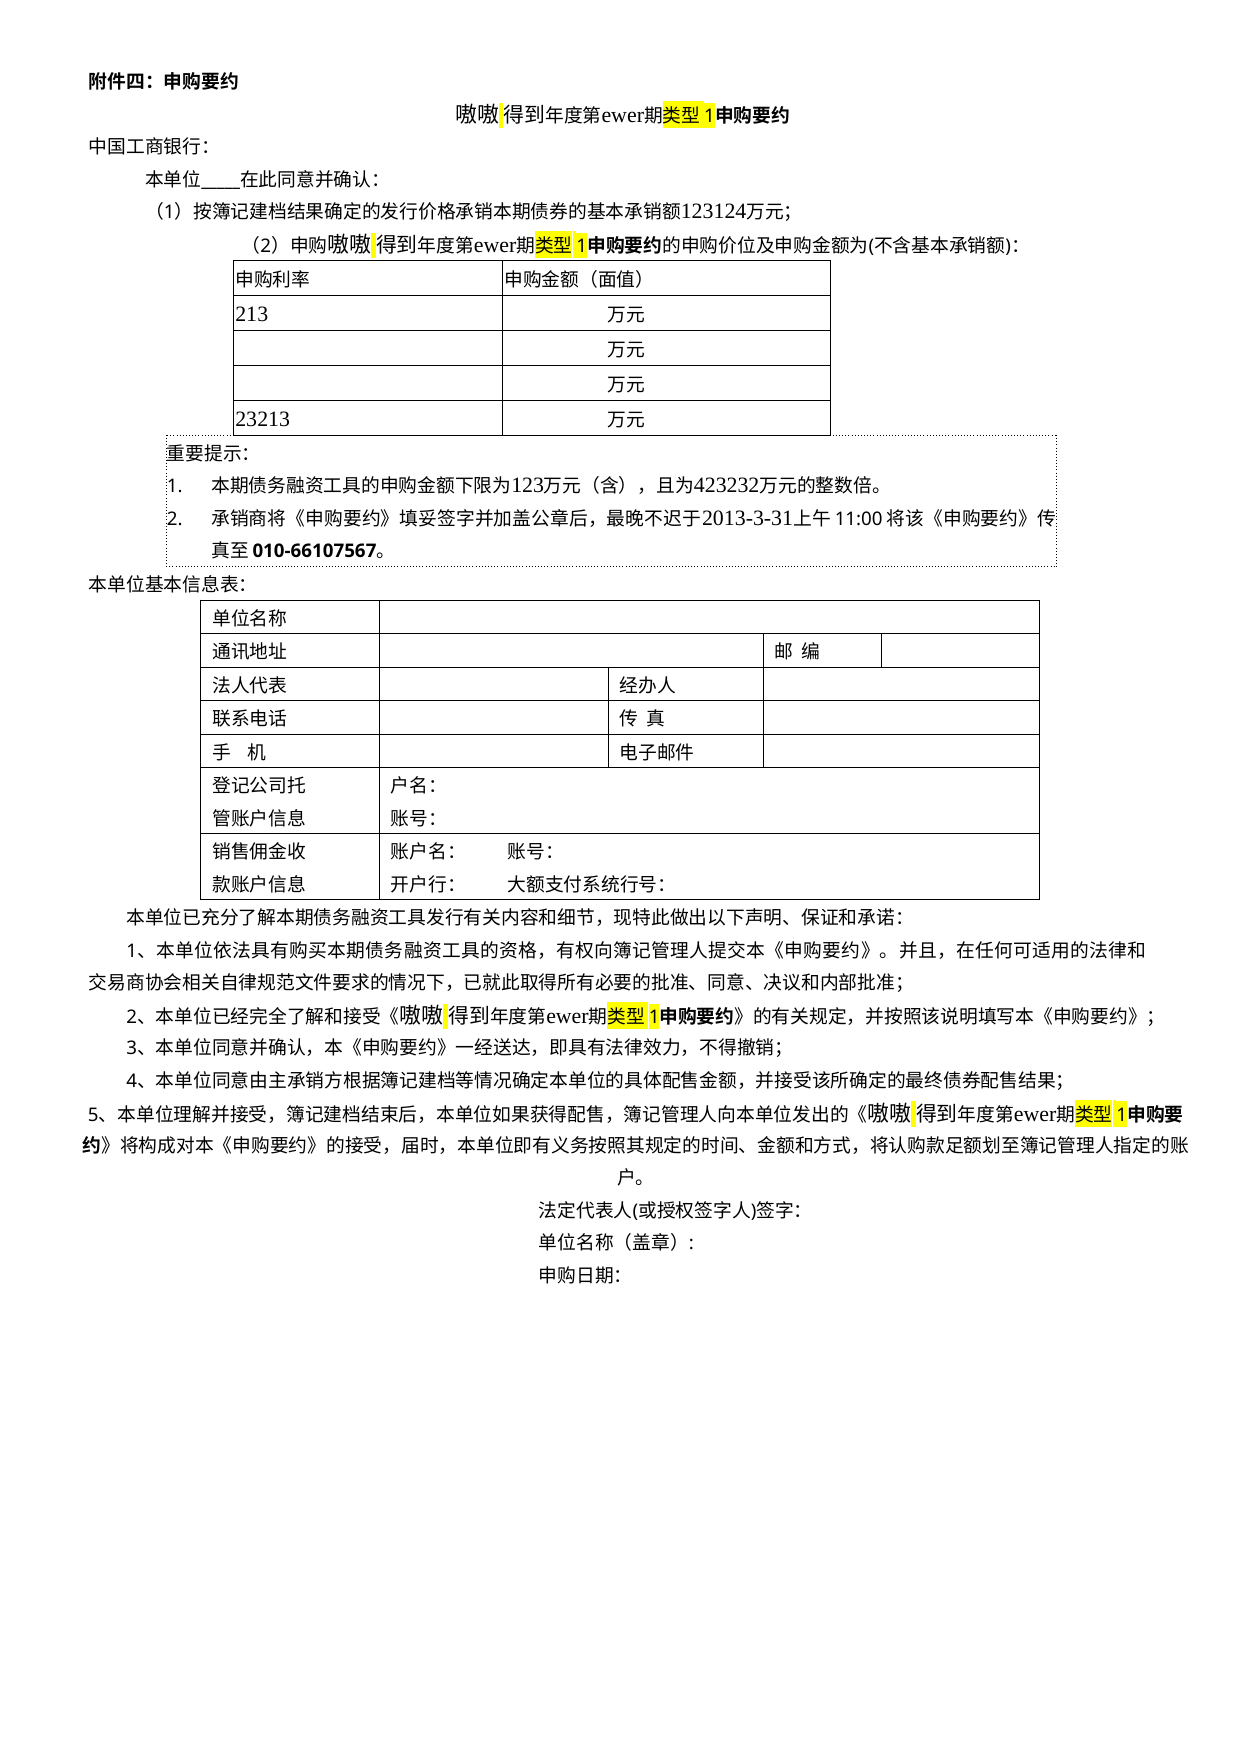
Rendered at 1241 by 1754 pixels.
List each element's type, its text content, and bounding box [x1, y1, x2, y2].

table_cell 万元 [503, 366, 830, 400]
table_cell 电子邮件 [609, 735, 763, 767]
table_cell 邮 编 [764, 634, 881, 667]
text （2）申购 年度第期申购要约的申购价位及申购金额为(不含基本承销额)： [77, 227, 1193, 259]
table_cell [764, 701, 1039, 734]
text 法定代表人(或授权签字人)签字： [89, 1193, 1136, 1225]
text 本单位已充分了解本期债务融资工具发行有关内容和细节，现特此做出以下声明、保证和承诺： [89, 900, 1149, 933]
table_cell [380, 735, 608, 767]
table_cell 法人代表 [201, 668, 379, 700]
text 本单位_____在此同意并确认： [89, 162, 1149, 194]
text 5、本单位理解并接受，簿记建档结束后，本单位如果获得配售，簿记管理人向本单位发出的《 年度第期申购要约》将构成对本《申购要约》的接受，届时，本单位即有义务按照其规定的时间、金额和方式，将认购款足额划至簿记管理人指定的账户。 [77, 1095, 1193, 1193]
table_cell 重要提示： 本期债务融资工具的申购金额下限为万元（含），且为万元的整数倍。 承销商将《申购要约》填妥签字并加盖公章后，最晚不迟于上午11:00将该《申购要约》传真至010-66107567。 [167, 435, 1056, 566]
table_cell 传 真 [609, 701, 763, 734]
table_cell 销售佣金收 款账户信息 [201, 834, 379, 899]
text 中国工商银行： [89, 129, 1152, 162]
text 单位名称（盖章）: [89, 1225, 1149, 1258]
table_cell 联系电话 [201, 701, 379, 734]
table_cell [380, 701, 608, 734]
table_cell 万元 [503, 401, 830, 435]
table_cell [380, 634, 763, 667]
table_cell 手 机 [201, 735, 379, 767]
table_header [380, 601, 1039, 633]
table_header 申购金额（面值） [503, 261, 830, 294]
table_cell 通讯地址 [201, 634, 379, 667]
table_cell 万元 [503, 331, 830, 365]
table_header 申购利率 [234, 261, 502, 294]
table_cell 经办人 [609, 668, 763, 700]
text 附件四：申购要约 [89, 64, 1152, 97]
table_cell 万元 [503, 296, 830, 330]
table_cell [234, 366, 502, 400]
table_cell 账户名： 账号： 开户行： 大额支付系统行号： [380, 834, 1039, 899]
table_header 单位名称 [201, 601, 379, 633]
text 3、本单位同意并确认，本《申购要约》一经送达，即具有法律效力，不得撤销； [89, 1030, 1149, 1063]
text 年度第期申购要约 [77, 97, 1193, 129]
text 4、本单位同意由主承销方根据簿记建档等情况确定本单位的具体配售金额，并接受该所确定的最终债券配售结果； [89, 1063, 1149, 1095]
table_cell [234, 296, 502, 330]
table_cell [882, 634, 1039, 667]
text 本单位基本信息表： [89, 567, 1193, 599]
text 2、本单位已经完全了解和接受《 年度第期申购要约》的有关规定，并按照该说明填写本《申购要约》； [89, 998, 1149, 1030]
table_cell [234, 401, 502, 435]
table_cell [764, 735, 1039, 767]
table_cell 户名： 账号： [380, 768, 1039, 833]
text 1、本单位依法具有购买本期债务融资工具的资格，有权向簿记管理人提交本《申购要约》。并且，在任何可适用的法律和交易商协会相关自律规范文件要求的情况下，已就此取得所有必要的批准、同意、决议和内部批准； [89, 933, 1149, 998]
table_cell [234, 331, 502, 365]
text （1）按簿记建档结果确定的发行价格承销本期债券的基本承销额万元； [89, 194, 1149, 227]
table_cell 登记公司托 管账户信息 [201, 768, 379, 833]
text 申购日期： [89, 1258, 1149, 1290]
table_cell [764, 668, 1039, 700]
table_cell [380, 668, 608, 700]
